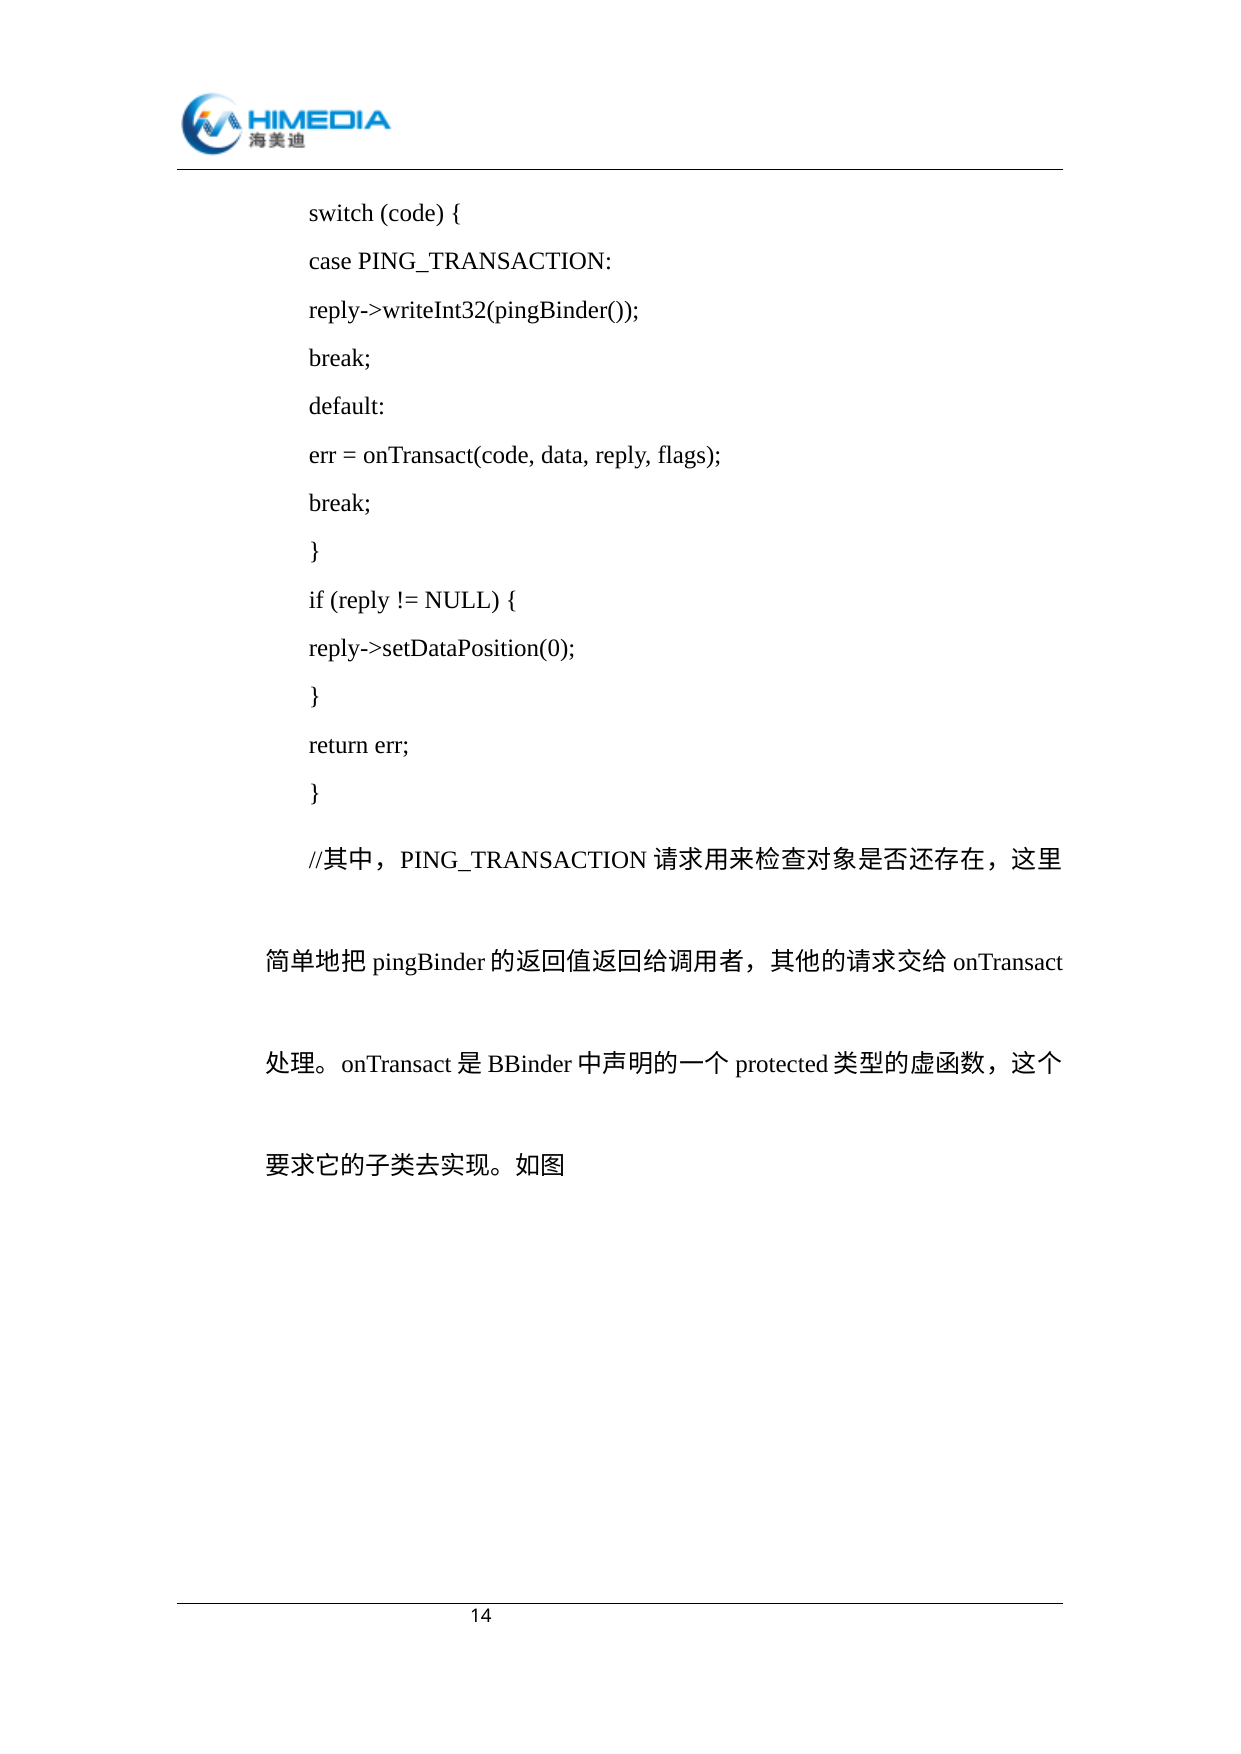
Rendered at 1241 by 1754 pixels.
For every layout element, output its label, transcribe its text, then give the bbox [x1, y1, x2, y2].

text break; [265, 486, 1063, 519]
text err = onTransact(code, data, reply, flags); [265, 437, 1063, 471]
text } [265, 534, 1063, 568]
text } [265, 679, 1063, 713]
text case PING_TRANSACTION: [265, 244, 1063, 278]
text return err; [265, 727, 1063, 761]
text break; [265, 341, 1063, 374]
picture [177, 88, 396, 167]
text } [265, 776, 1063, 809]
text //其中，PING_TRANSACTION请求用来检查对象是否还存在，这里简单地把 pingBinder的返回值返回给调用者，其他的请求交给onTransact处理。onTransact是BBinder中声明的一个protected类型的虚函数，这个要求它的子类去实现。如图 [265, 824, 1063, 1197]
text default: [265, 389, 1063, 423]
text reply->setDataPosition(0); [265, 631, 1063, 664]
text reply->writeInt32(pingBinder()); [265, 292, 1063, 326]
text switch (code) { [265, 196, 1063, 229]
text if (reply != NULL) { [265, 582, 1063, 616]
